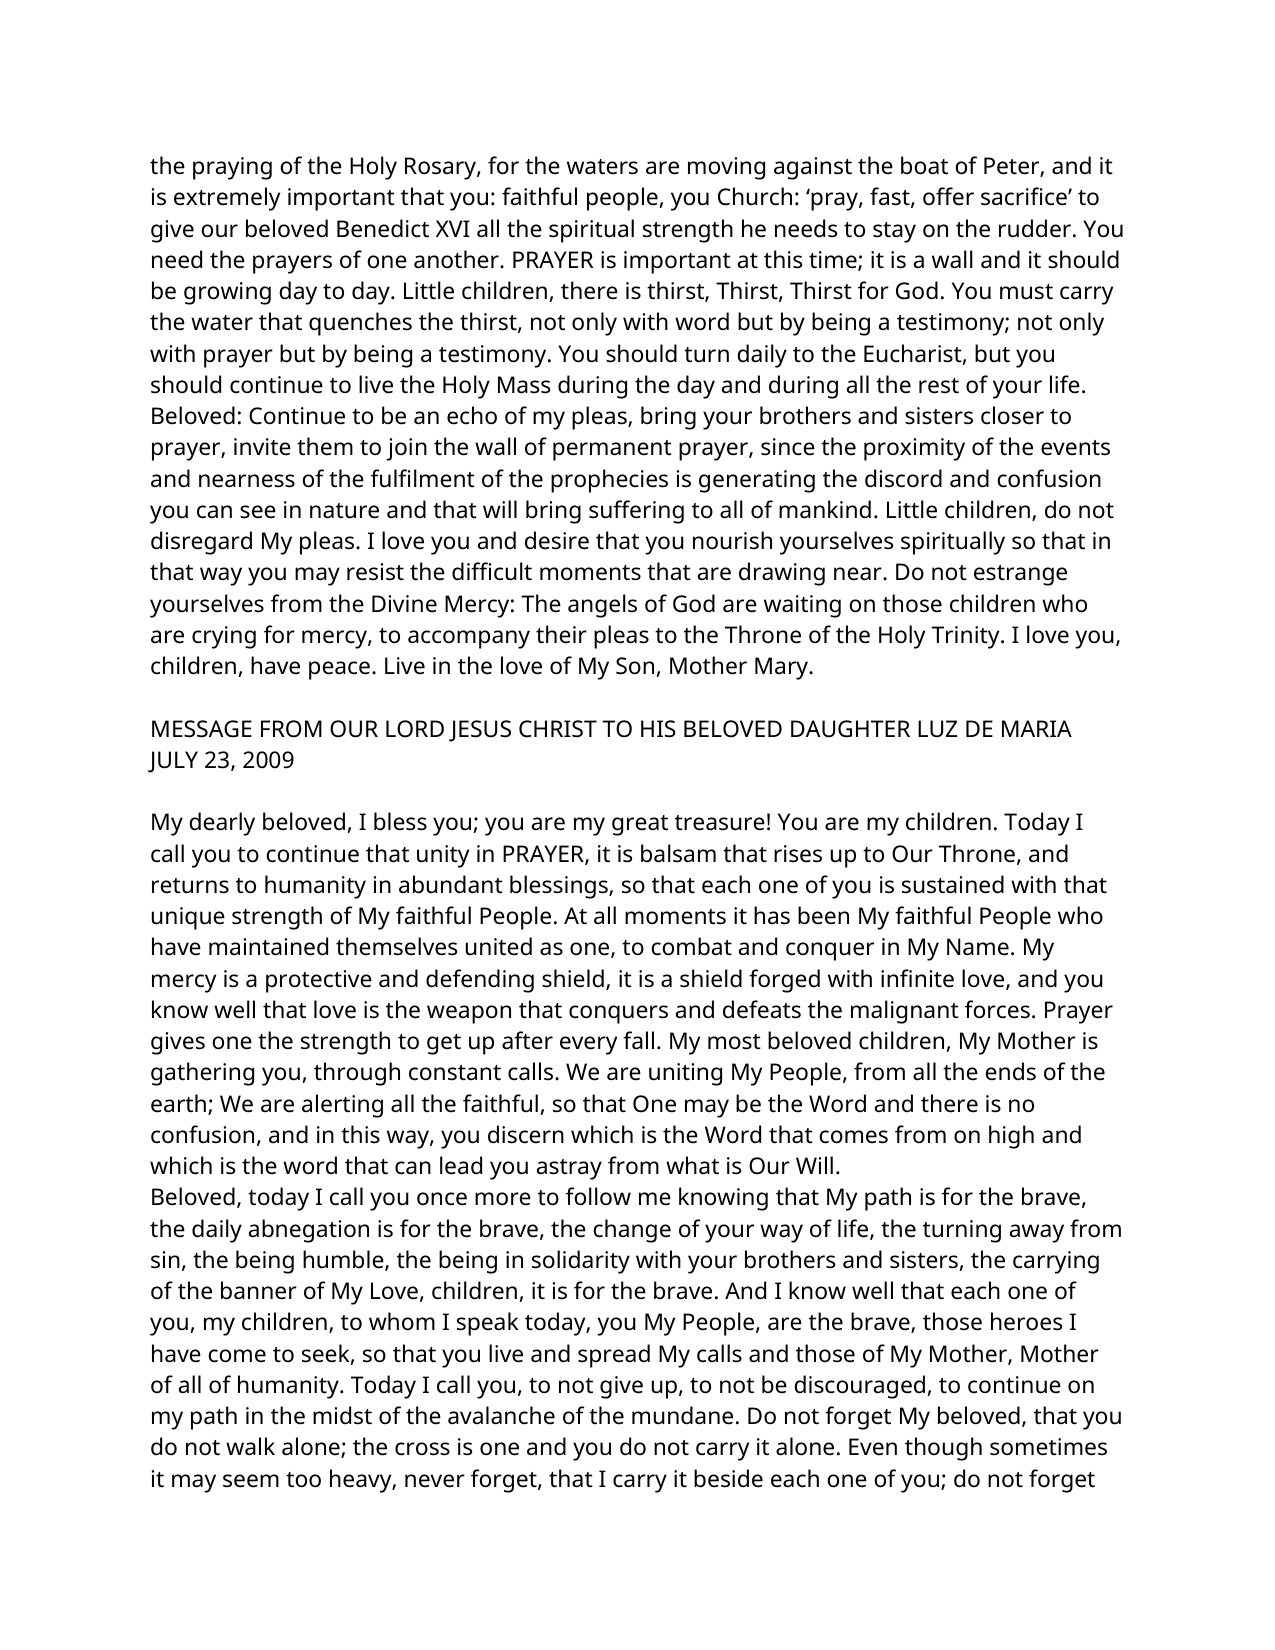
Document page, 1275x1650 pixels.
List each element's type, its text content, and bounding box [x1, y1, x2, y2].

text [150, 150, 1125, 681]
text My dearly beloved, I bless you; you are my great treasure! You are my children. Today I call you to continue that unity in PRAYER, it is balsam that rises up to Our Throne, and returns to humanity in abundant blessings, so that each one of you is sustained with that unique strength of My faithful People. At all moments it has been My faithful People who have maintained themselves united as one, to combat and conquer in My Name. My mercy is a protective and defending shield, it is a shield forged with infinite love, and you know well that love is the weapon that conquers and defeats the malignant forces. Prayer gives one the strength to get up after every fall. My most beloved children, My Mother is gathering you, through constant calls. We are uniting My People, from all the ends of the earth; We are alerting all the faithful, so that One may be the Word and there is no confusion, and in this way, you discern which is the Word that comes from on high and which is the word that can lead you astray from what is Our Will. [150, 806, 1125, 1181]
text MESSAGE FROM OUR LORD JESUS CHRIST TO HIS BELOVED DAUGHTER LUZ DE MARIA JULY 23, 2009 [150, 712, 1125, 775]
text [150, 1181, 1125, 1494]
